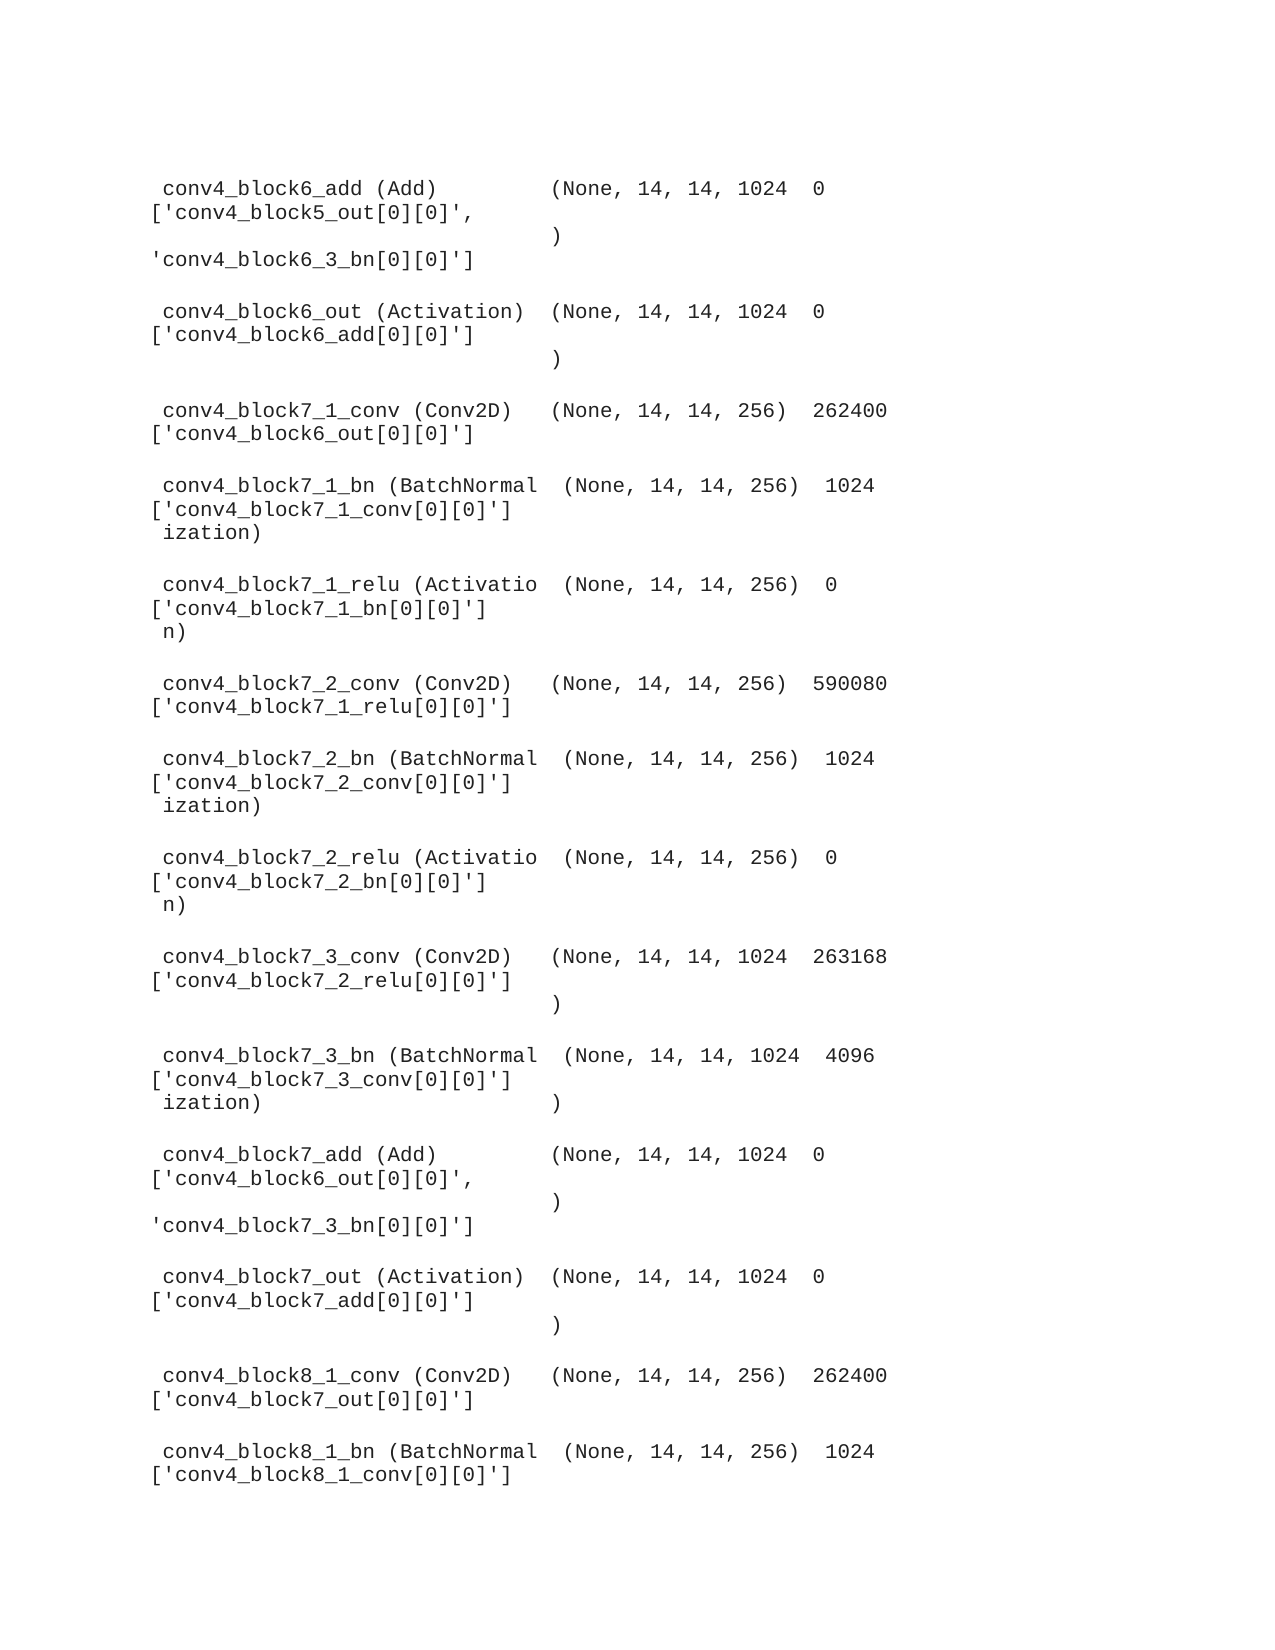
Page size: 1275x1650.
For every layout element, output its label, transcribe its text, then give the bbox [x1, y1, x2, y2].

text ization) [150, 795, 1125, 819]
text conv4_block7_1_conv (Conv2D) (None, 14, 14, 256) 262400 ['conv4_block6_out[0][0]'] [150, 399, 1125, 447]
text conv4_block7_add (Add) (None, 14, 14, 1024 0 ['conv4_block6_out[0][0]', [150, 1144, 1125, 1191]
text ization) ) [150, 1092, 1125, 1116]
text conv4_block7_3_conv (Conv2D) (None, 14, 14, 1024 263168 ['conv4_block7_2_relu[0][0]'] [150, 946, 1125, 993]
text ) [150, 993, 1125, 1017]
text conv4_block7_2_relu (Activatio (None, 14, 14, 256) 0 ['conv4_block7_2_bn[0][0]'] [150, 847, 1125, 894]
text ) [150, 348, 1125, 372]
text conv4_block7_1_bn (BatchNormal (None, 14, 14, 256) 1024 ['conv4_block7_1_conv[0][0]'] [150, 475, 1125, 522]
text conv4_block7_2_bn (BatchNormal (None, 14, 14, 256) 1024 ['conv4_block7_2_conv[0][0]'] [150, 748, 1125, 795]
text conv4_block7_1_relu (Activatio (None, 14, 14, 256) 0 ['conv4_block7_1_bn[0][0]'] [150, 574, 1125, 621]
text conv4_block8_1_bn (BatchNormal (None, 14, 14, 256) 1024 ['conv4_block8_1_conv[0][0]'] [150, 1441, 1125, 1488]
text conv4_block7_out (Activation) (None, 14, 14, 1024 0 ['conv4_block7_add[0][0]'] [150, 1267, 1125, 1314]
text n) [150, 621, 1125, 645]
text ) 'conv4_block6_3_bn[0][0]'] [150, 225, 1125, 273]
text ) 'conv4_block7_3_bn[0][0]'] [150, 1191, 1125, 1238]
text conv4_block7_3_bn (BatchNormal (None, 14, 14, 1024 4096 ['conv4_block7_3_conv[0][0]'] [150, 1045, 1125, 1092]
text n) [150, 894, 1125, 918]
text ization) [150, 522, 1125, 546]
text conv4_block7_2_conv (Conv2D) (None, 14, 14, 256) 590080 ['conv4_block7_1_relu[0][0]'] [150, 673, 1125, 720]
text conv4_block8_1_conv (Conv2D) (None, 14, 14, 256) 262400 ['conv4_block7_out[0][0]'] [150, 1366, 1125, 1413]
text ) [150, 1314, 1125, 1337]
text conv4_block6_add (Add) (None, 14, 14, 1024 0 ['conv4_block5_out[0][0]', [150, 178, 1125, 225]
text conv4_block6_out (Activation) (None, 14, 14, 1024 0 ['conv4_block6_add[0][0]'] [150, 301, 1125, 348]
